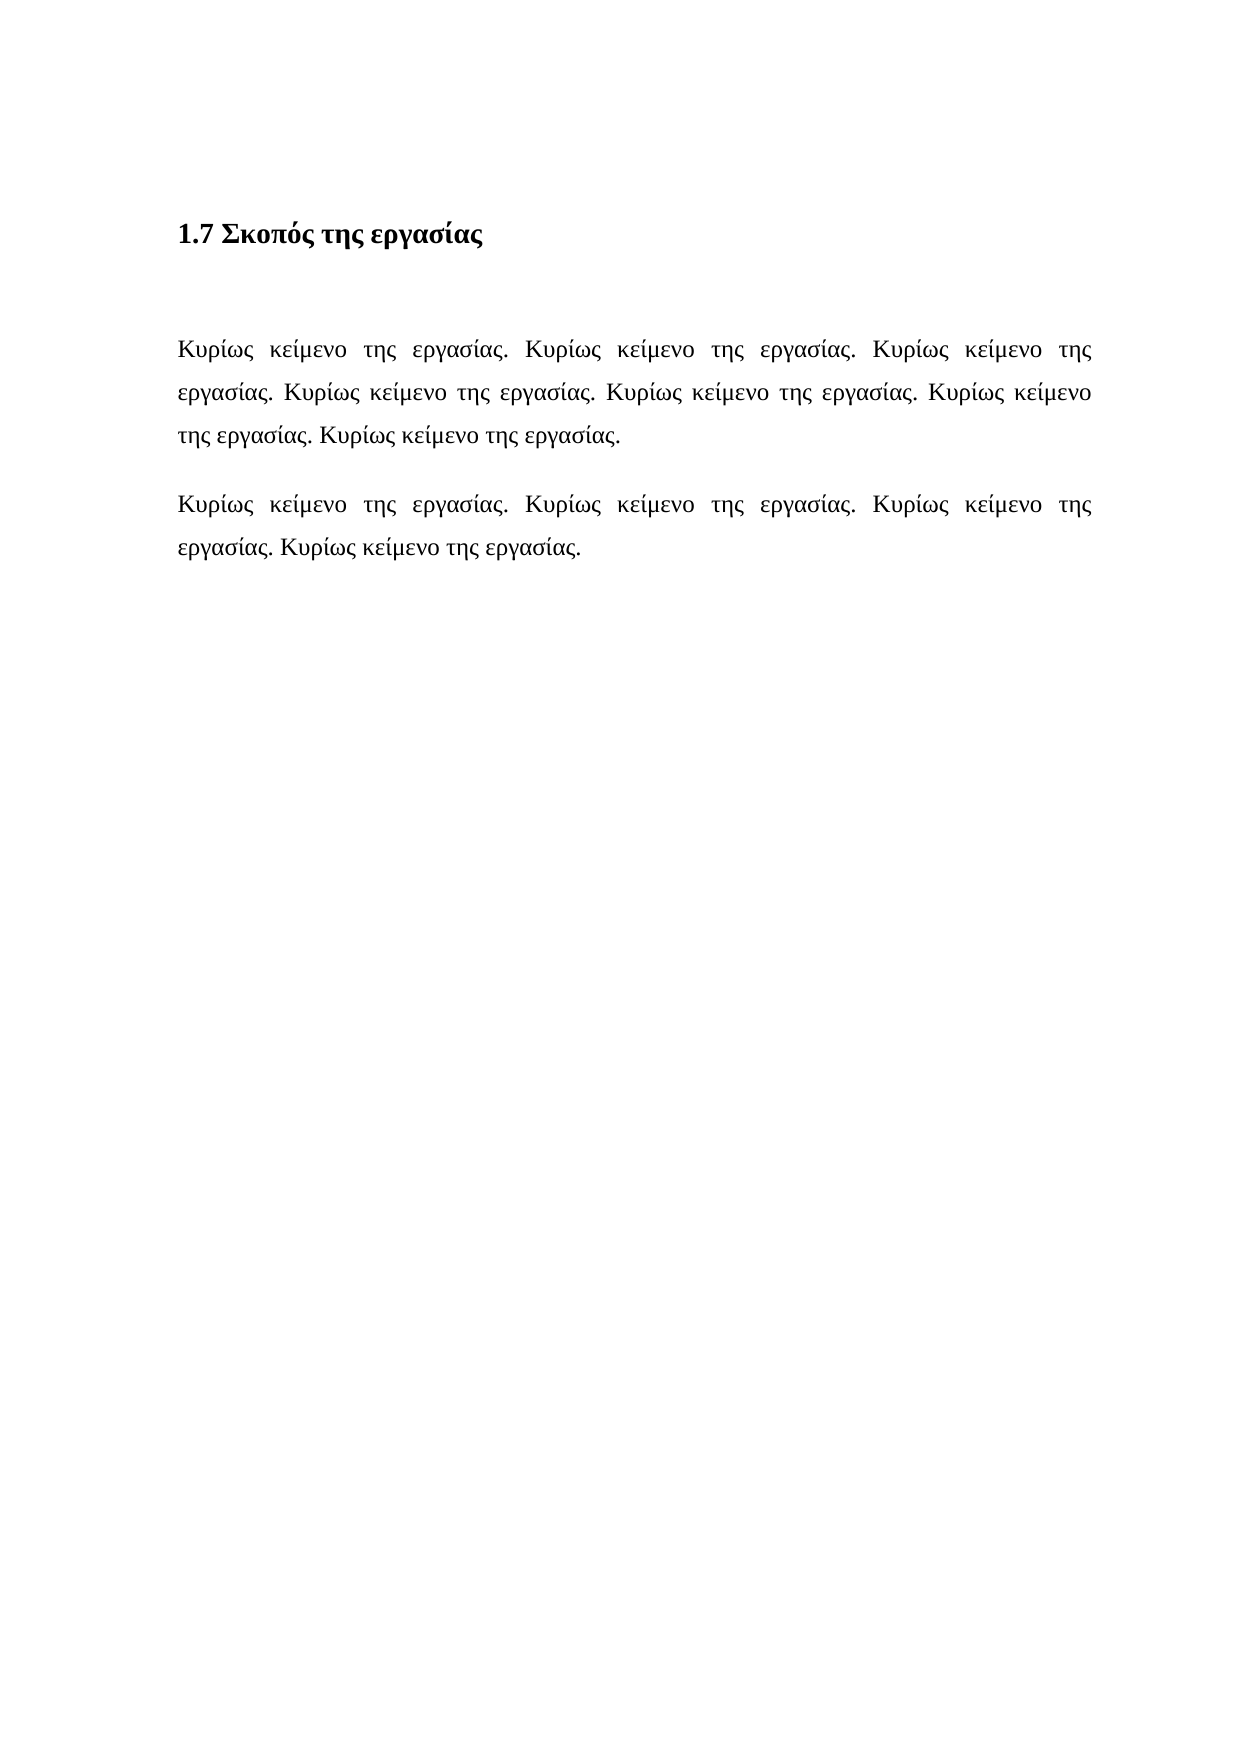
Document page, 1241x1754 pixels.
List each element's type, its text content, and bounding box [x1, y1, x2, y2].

text Κυρίως κείμενο της εργασίας. Κυρίως κείμενο της εργασίας. Κυρίως κείμενο της εργασίας. Κυρίως κείμενο της εργασίας. [177, 489, 1092, 561]
text Κυρίως κείμενο της εργασίας. Κυρίως κείμενο της εργασίας. Κυρίως κείμενο της εργασίας. Κυρίως κείμενο της εργασίας. Κυρίως κείμενο της εργασίας. Κυρίως κείμενο της εργασίας. Κυρίως κείμενο της εργασίας. [177, 334, 1092, 449]
subtitle 1.7 Σκοπός της εργασίας [177, 216, 1093, 249]
